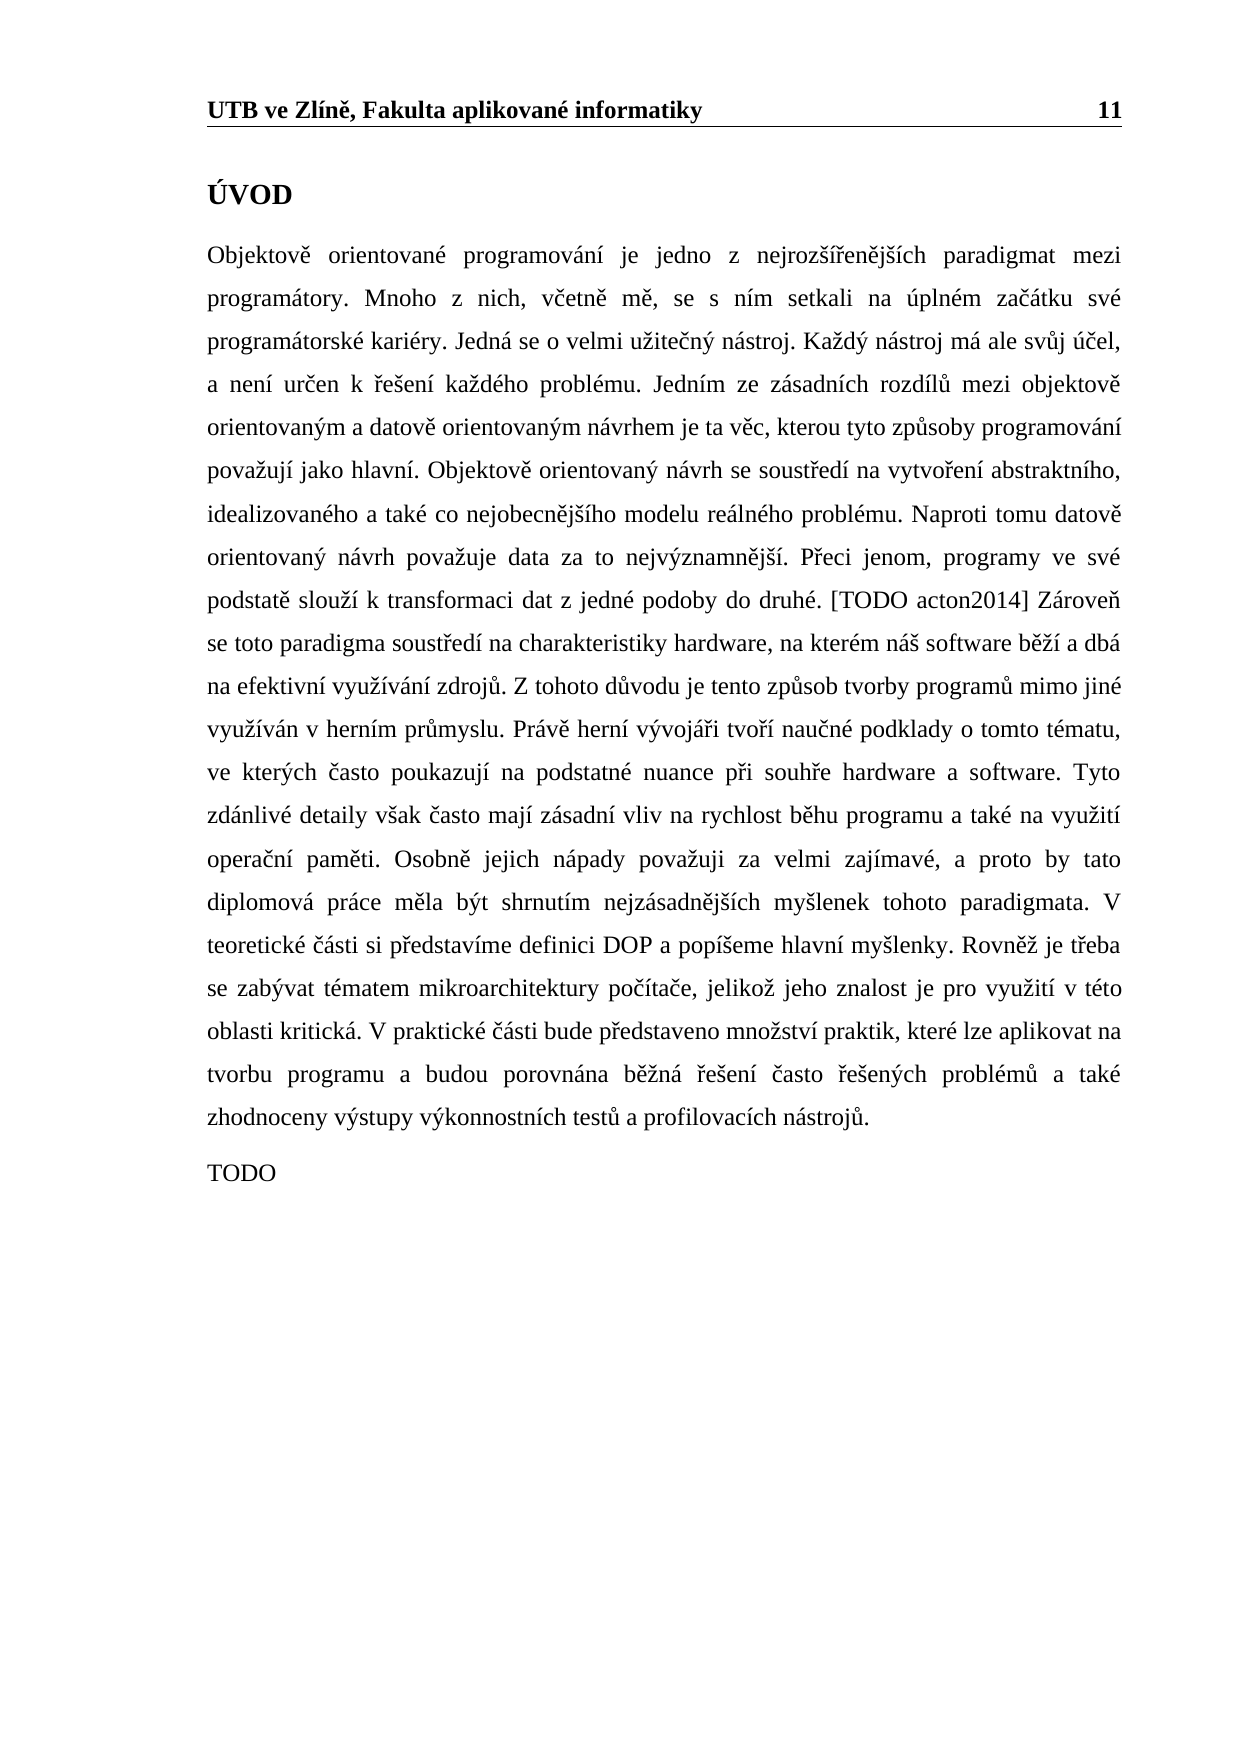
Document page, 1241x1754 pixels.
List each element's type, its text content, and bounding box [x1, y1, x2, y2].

text Úvod [207, 177, 1122, 211]
text Objektově orientované programování je jedno z nejrozšířenějších paradigmat mezi programátory. Mnoho z nich, včetně mě, se s ním setkali na úplném začátku své programátorské kariéry. Jedná se o velmi užitečný nástroj. Každý nástroj má ale svůj účel, a není určen k řešení každého problému. Jedním ze zásadních rozdílů mezi objektově orientovaným a datově orientovaným návrhem je ta věc, kterou tyto způsoby programování považují jako hlavní. Objektově orientovaný návrh se soustředí na vytvoření abstraktního, idealizovaného a také co nejobecnějšího modelu reálného problému. Naproti tomu datově orientovaný návrh považuje data za to nejvýznamnější. Přeci jenom, programy ve své podstatě slouží k transformaci dat z jedné podoby do druhé. [TODO acton2014] Zároveň se toto paradigma soustředí na charakteristiky hardware, na kterém náš software běží a dbá na efektivní využívání zdrojů. Z tohoto důvodu je tento způsob tvorby programů mimo jiné využíván v herním průmyslu. Právě herní vývojáři tvoří naučné podklady o tomto tématu, ve kterých často poukazují na podstatné nuance při souhře hardware a software. Tyto zdánlivé detaily však často mají zásadní vliv na rychlost běhu programu a také na využití operační paměti. Osobně jejich nápady považuji za velmi zajímavé, a proto by tato diplomová práce měla být shrnutím nejzásadnějších myšlenek tohoto paradigmata. V teoretické části si představíme definici DOP a popíšeme hlavní myšlenky. Rovněž je třeba se zabývat tématem mikroarchitektury počítače, jelikož jeho znalost je pro využití v této oblasti kritická. V praktické části bude představeno množství praktik, které lze aplikovat na tvorbu programu a budou porovnána běžná řešení často řešených problémů a také zhodnoceny výstupy výkonnostních testů a profilovacích nástrojů. [207, 240, 1122, 1131]
text TODO [207, 1158, 1122, 1187]
